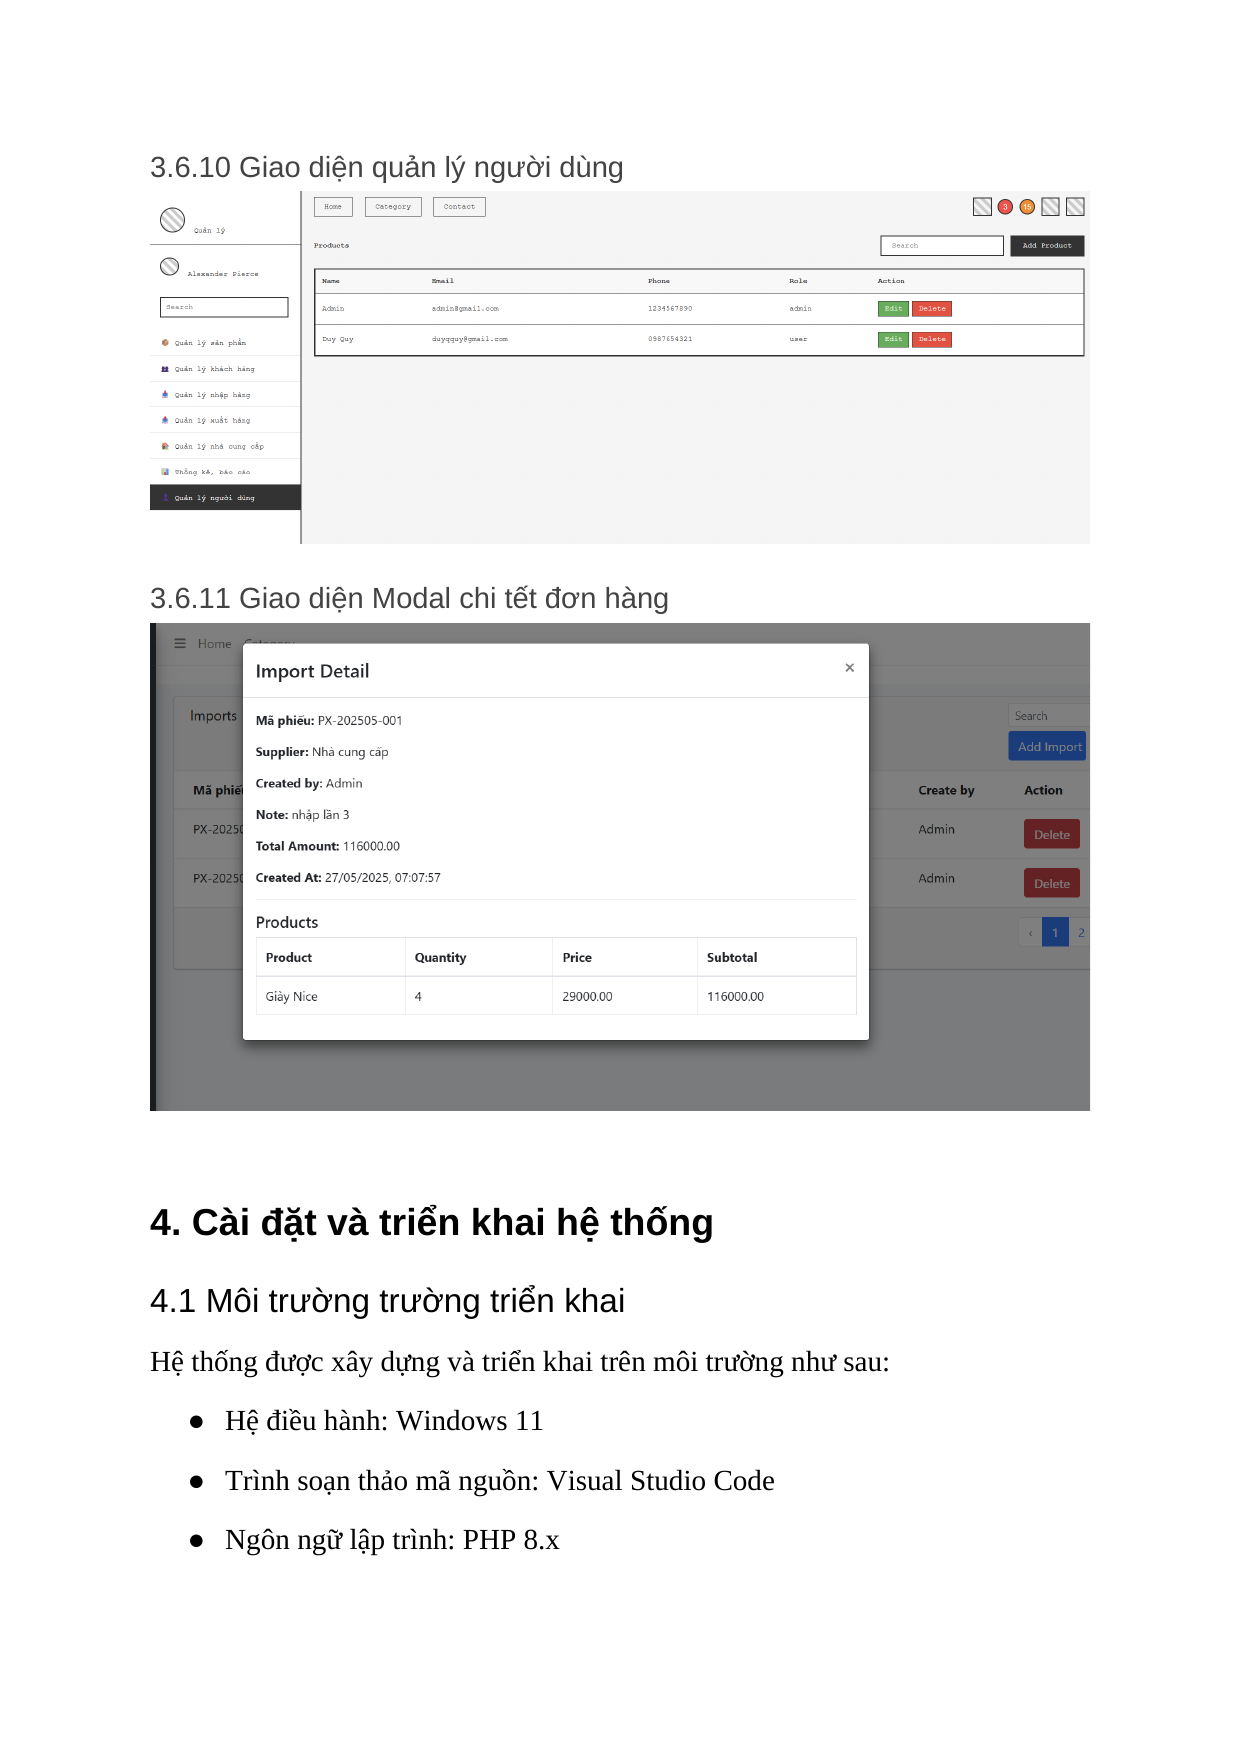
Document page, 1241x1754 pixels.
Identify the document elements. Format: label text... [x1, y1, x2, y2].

text Hệ thống được xây dựng và triển khai trên môi trường như sau: [150, 1344, 1090, 1378]
list Ngôn ngữ lập trình: PHP 8.x [187, 1522, 1090, 1582]
picture [150, 623, 1091, 1111]
subtitle 4.1 Môi trường trường triển khai [150, 1281, 1090, 1319]
list Trình soạn thảo mã nguồn: Visual Studio Code [187, 1463, 1090, 1522]
subtitle 3.6.11 Giao diện Modal chi tết đơn hàng [150, 581, 1090, 615]
subtitle 4. Cài đặt và triển khai hệ thống [150, 1200, 1090, 1243]
subtitle 3.6.10 Giao diện quản lý người dùng [150, 150, 1090, 183]
list Hệ điều hành: Windows 11 [187, 1403, 1090, 1463]
picture [150, 191, 1091, 544]
